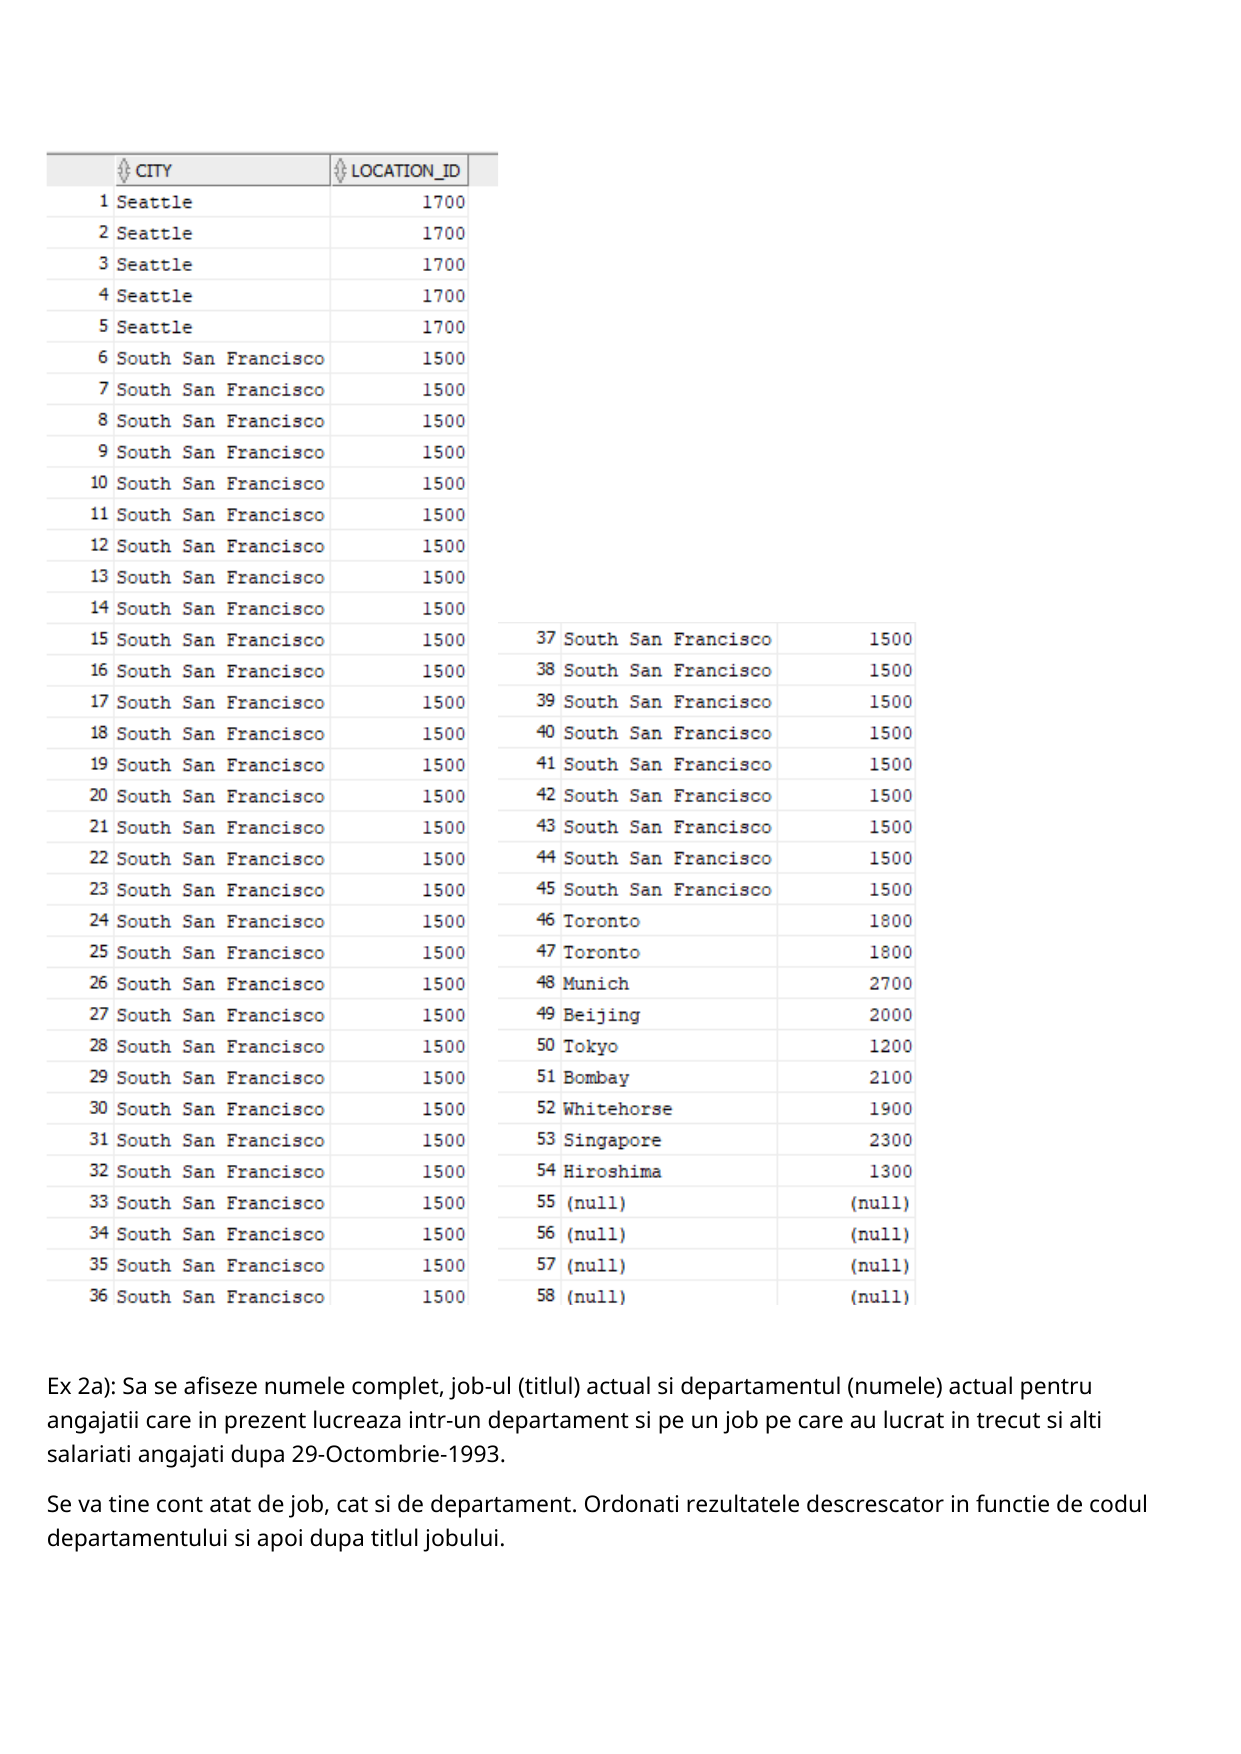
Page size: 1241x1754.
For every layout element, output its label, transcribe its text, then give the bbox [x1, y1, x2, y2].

text Ex 2a): Sa se afiseze numele complet, job-ul (titlul) actual si departamentul (numele) actual pentru angajatii care in prezent lucreaza intr-un departament si pe un job pe care au lucrat in trecut si alti salariati angajati dupa 29-Octombrie-1993. [47, 1370, 1184, 1469]
text Se va tine cont atat de job, cat si de departament. Ordonati rezultatele descrescator in functie de codul departamentului si apoi dupa titlul jobului. [47, 1488, 1184, 1553]
picture [46, 150, 932, 1305]
